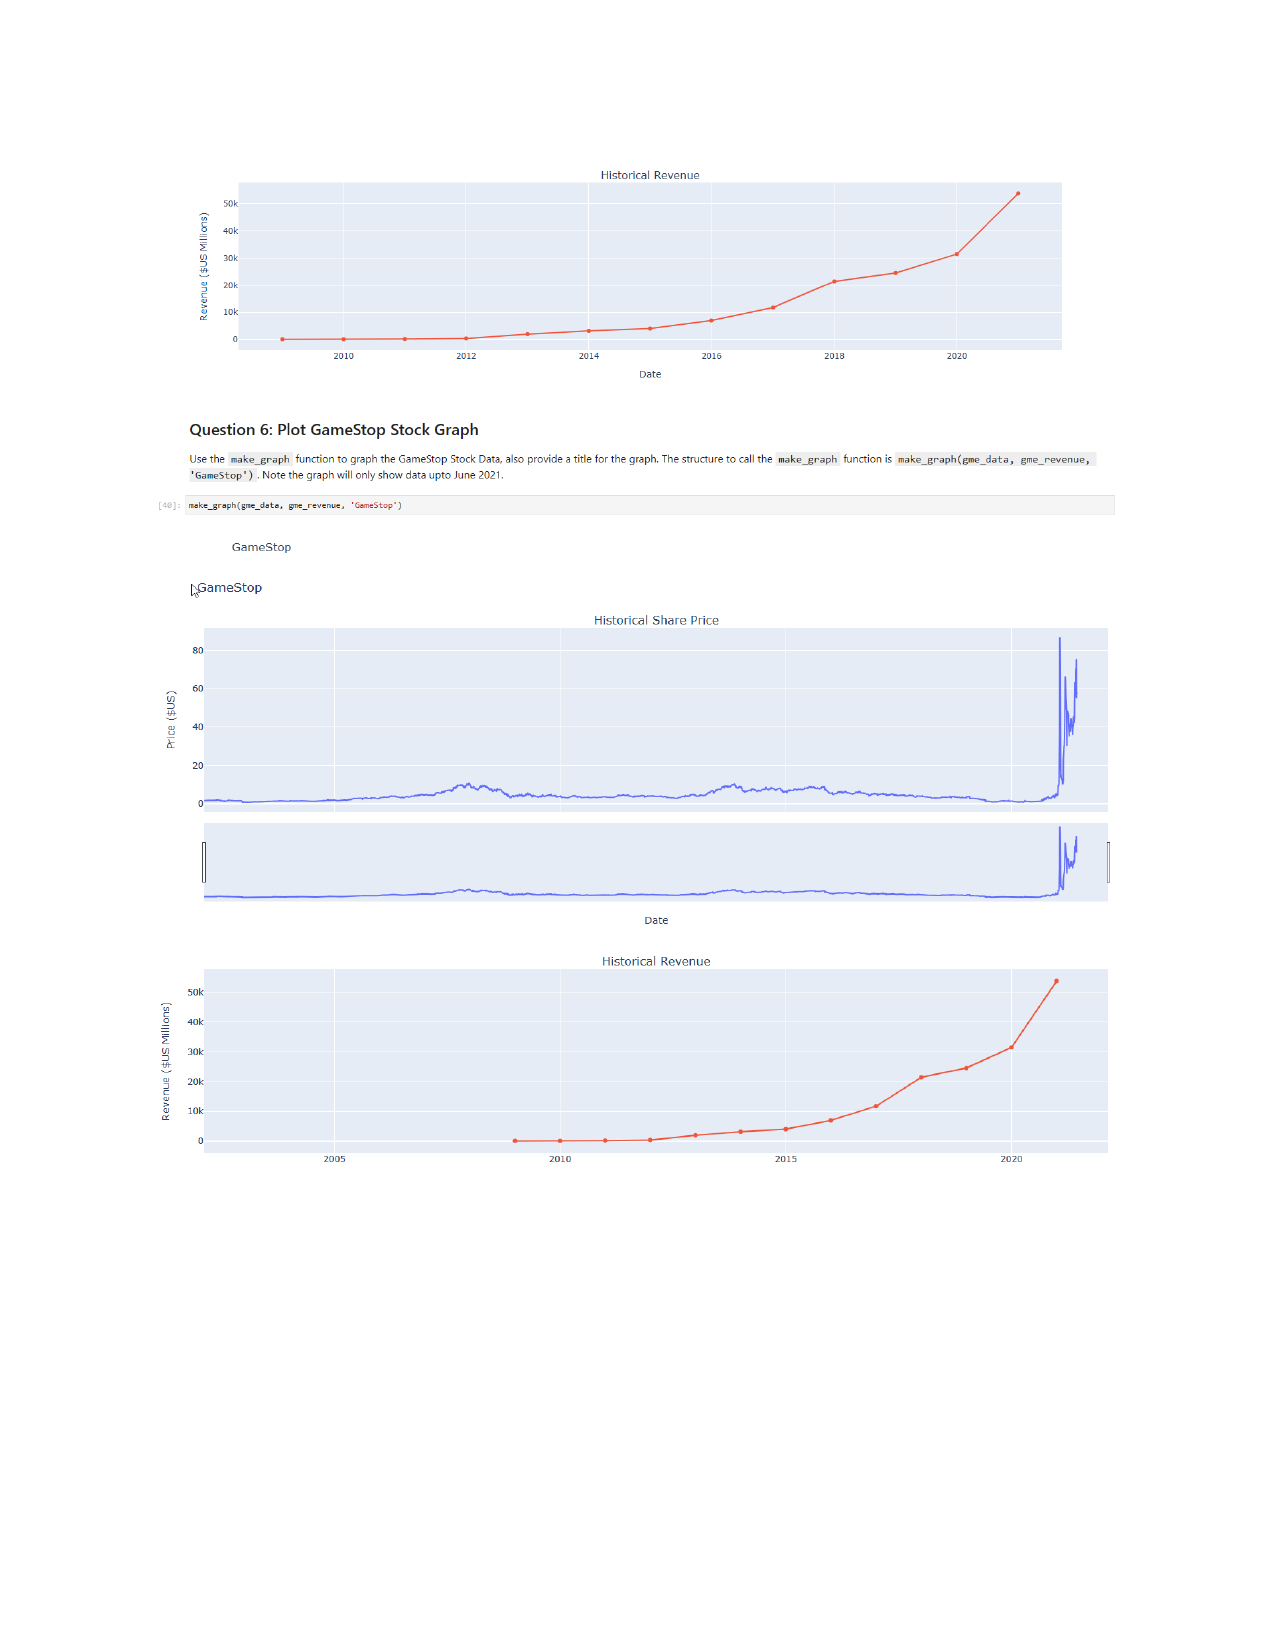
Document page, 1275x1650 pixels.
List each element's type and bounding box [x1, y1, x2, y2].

picture [150, 150, 1125, 558]
picture [150, 576, 1125, 1167]
